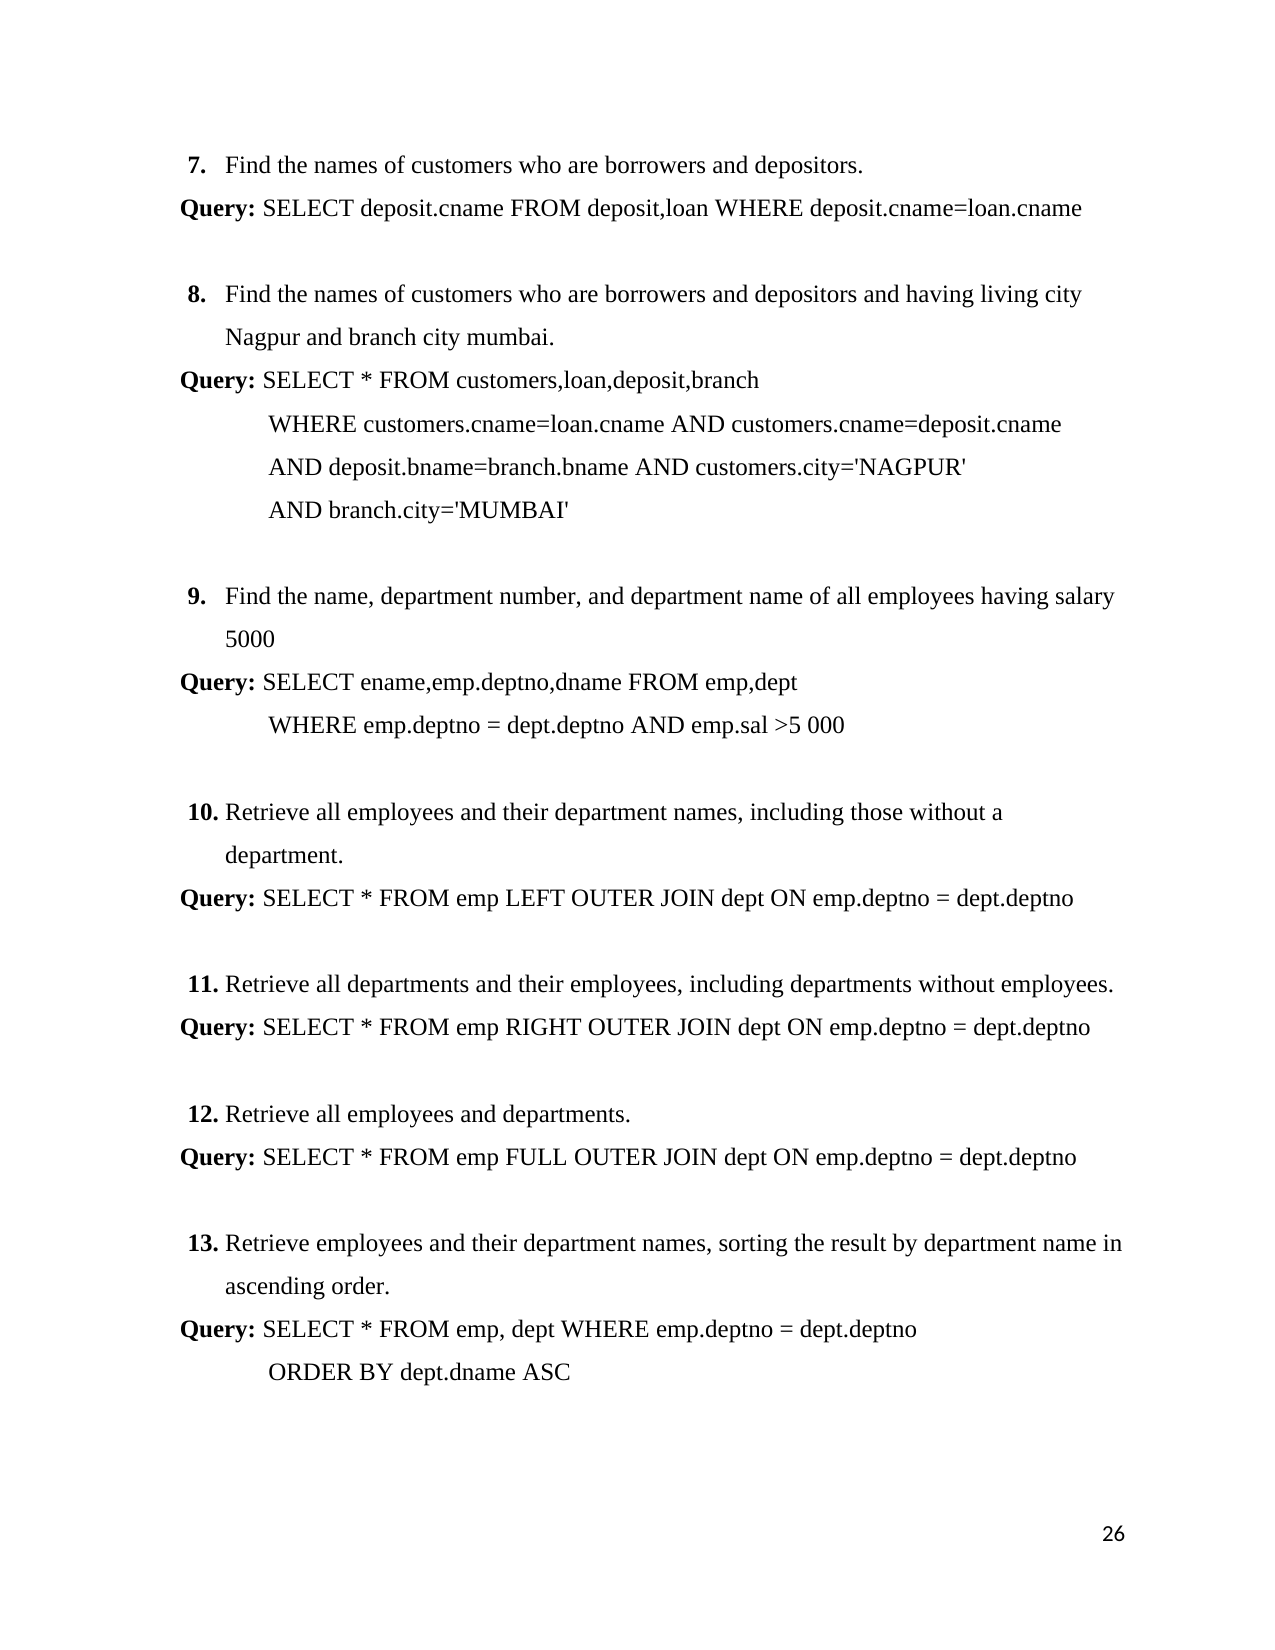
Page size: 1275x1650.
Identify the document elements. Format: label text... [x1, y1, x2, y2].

text Query: SELECT * FROM emp RIGHT OUTER JOIN dept ON emp.deptno = dept.deptno [179, 1012, 1125, 1041]
text AND branch.city='MUMBAI' [268, 495, 1125, 524]
text ORDER BY dept.dname ASC [268, 1357, 1125, 1386]
text AND deposit.bname=branch.bname AND customers.city='NAGPUR' [268, 452, 1125, 481]
text Query: SELECT deposit.cname FROM deposit,loan WHERE deposit.cname=loan.cname [179, 193, 1125, 222]
text Query: SELECT * FROM customers,loan,deposit,branch [179, 366, 1125, 394]
list Find the names of customers who are borrowers and depositors and having living city Nagpur and branch city mumbai. [187, 279, 1125, 351]
list Find the names of customers who are borrowers and depositors. [187, 150, 1125, 179]
list Retrieve all employees and departments. [187, 1099, 1125, 1127]
list Retrieve all departments and their employees, including departments without employees. [187, 969, 1125, 998]
list Retrieve employees and their department names, sorting the result by department name in ascending order. [187, 1228, 1125, 1300]
text WHERE customers.cname=loan.cname AND customers.cname=deposit.cname [268, 409, 1125, 437]
text Query: SELECT * FROM emp FULL OUTER JOIN dept ON emp.deptno = dept.deptno [179, 1142, 1125, 1171]
text Query: SELECT * FROM emp LEFT OUTER JOIN dept ON emp.deptno = dept.deptno [179, 883, 1125, 912]
text WHERE emp.deptno = dept.deptno AND emp.sal >5 000 [268, 711, 1125, 739]
text Query: SELECT * FROM emp, dept WHERE emp.deptno = dept.deptno [179, 1314, 1125, 1343]
list Find the name, department number, and department name of all employees having salary 5000 [187, 581, 1125, 653]
text Query: SELECT ename,emp.deptno,dname FROM emp,dept [179, 667, 1125, 696]
list Retrieve all employees and their department names, including those without a department. [187, 797, 1125, 869]
